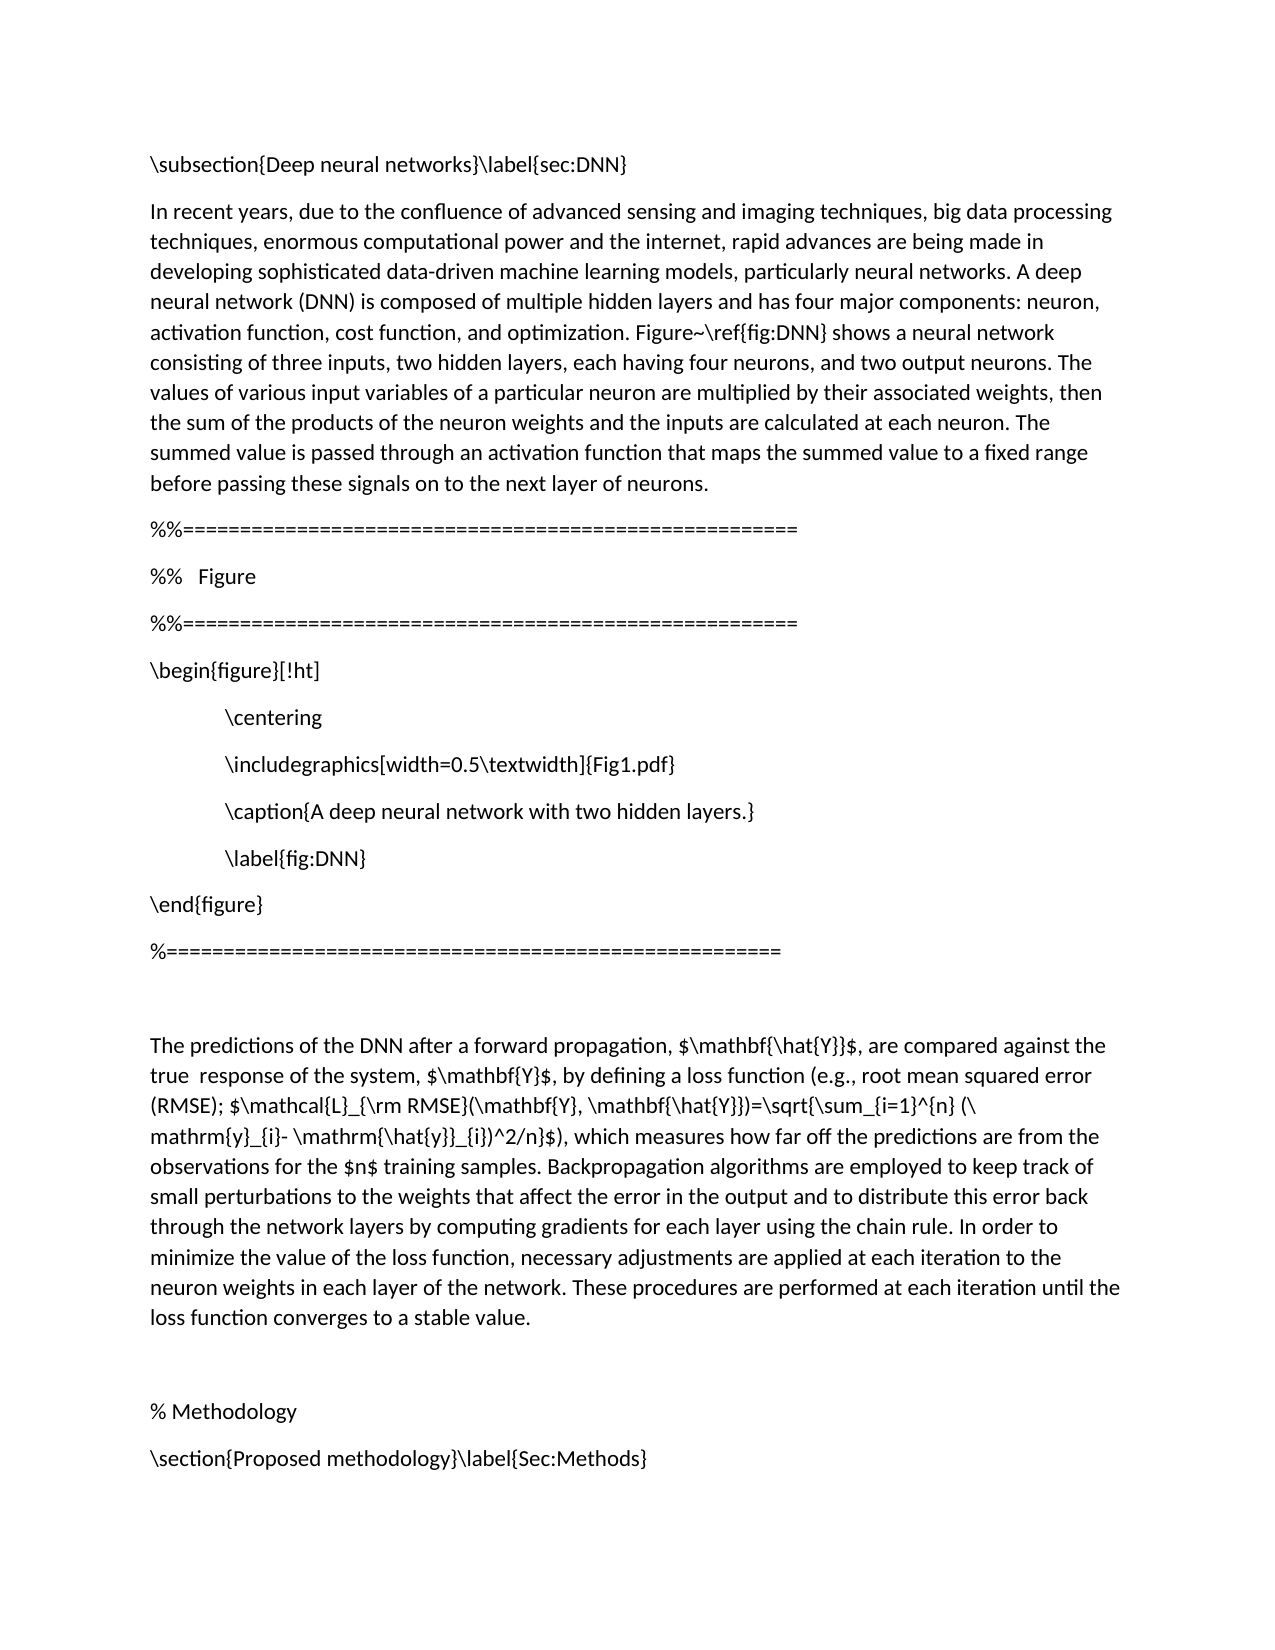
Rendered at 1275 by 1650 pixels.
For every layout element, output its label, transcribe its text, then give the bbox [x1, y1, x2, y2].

text % Methodology [150, 1397, 1125, 1425]
text %====================================================== [150, 937, 1125, 966]
text \centering [150, 703, 1125, 731]
text \caption{A deep neural network with two hidden layers.} [150, 797, 1125, 825]
text %%====================================================== [150, 516, 1125, 544]
text \end{figure} [150, 891, 1125, 919]
text \label{fig:DNN} [150, 844, 1125, 872]
text %%====================================================== [150, 609, 1125, 637]
text \includegraphics[width=0.5\textwidth]{Fig1.pdf} [150, 750, 1125, 778]
text \subsection{Deep neural networks}\label{sec:DNN} [150, 150, 1125, 178]
text \section{Proposed methodology}\label{Sec:Methods} [150, 1444, 1125, 1472]
text \begin{figure}[!ht] [150, 656, 1125, 684]
text %% Figure [150, 562, 1125, 591]
text The predictions of the DNN after a forward propagation, $\mathbf{\hat{Y}}$, are compared against the true response of the system, $\mathbf{Y}$, by defining a loss function (e.g., root mean squared error (RMSE); $\mathcal{L}_{\rm RMSE}(\mathbf{Y}, \mathbf{\hat{Y}})=\sqrt{\sum_{i=1}^{n} (\mathrm{y}_{i}- \mathrm{\hat{y}}_{i})^2/n}$), which measures how far off the predictions are from the observations for the $n$ training samples. Backpropagation algorithms are employed to keep track of small perturbations to the weights that affect the error in the output and to distribute this error back through the network layers by computing gradients for each layer using the chain rule. In order to minimize the value of the loss function, necessary adjustments are applied at each iteration to the neuron weights in each layer of the network. These procedures are performed at each iteration until the loss function converges to a stable value. [150, 1031, 1125, 1331]
